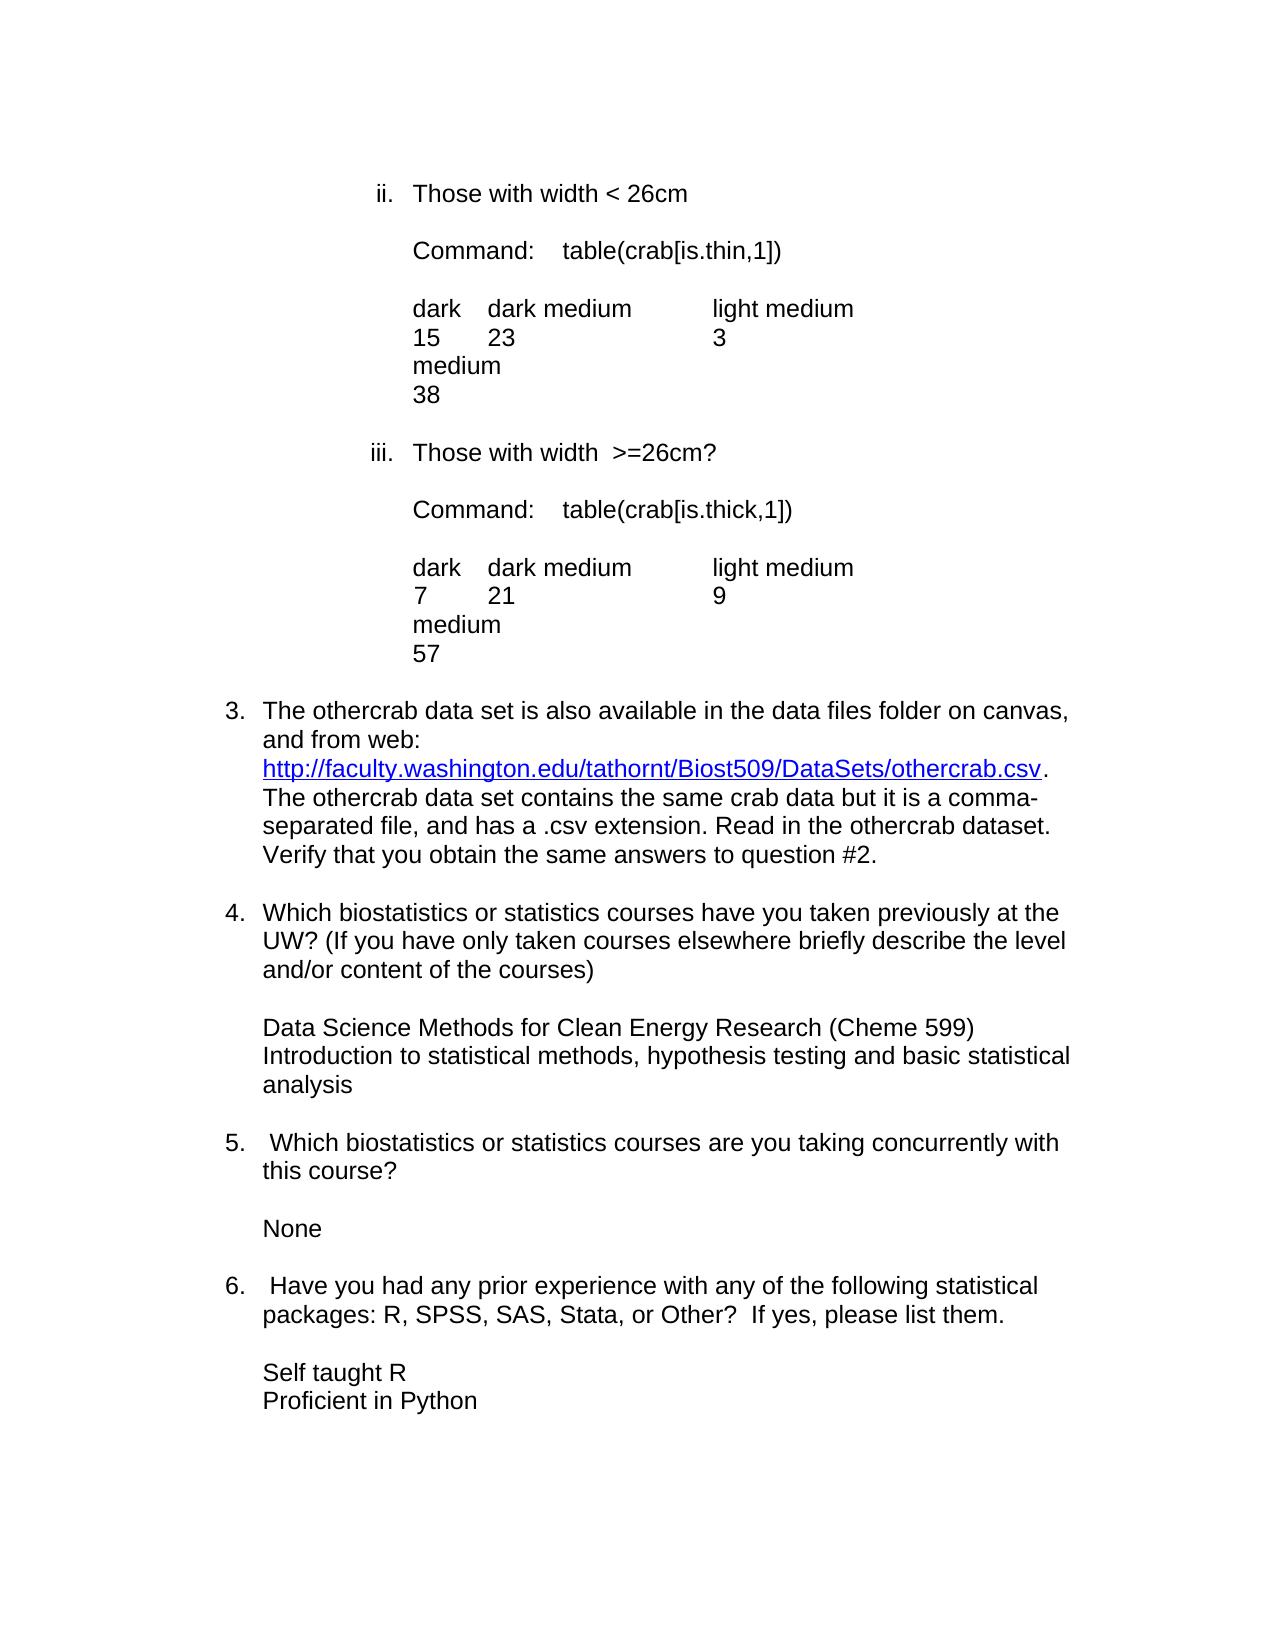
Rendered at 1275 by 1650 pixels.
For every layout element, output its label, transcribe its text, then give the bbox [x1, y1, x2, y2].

text dark dark medium light medium [412, 294, 1087, 322]
list Those with width < 26cm [394, 179, 1087, 207]
text 7 21 9 [337, 581, 1087, 610]
text None [187, 1214, 1087, 1242]
text medium [337, 610, 1087, 639]
list Which biostatistics or statistics courses have you taken previously at the UW? (If you have only taken courses elsewhere briefly describe the level and/or content of the courses) [225, 897, 1087, 984]
text medium [412, 351, 1087, 380]
text Data Science Methods for Clean Energy Research (Cheme 599) [262, 1012, 1087, 1041]
text dark dark medium light medium [337, 552, 1087, 581]
text Command: table(crab[is.thick,1]) [187, 495, 1087, 524]
text 57 [337, 639, 1087, 667]
text Proficient in Python [187, 1386, 1087, 1415]
text Command: table(crab[is.thin,1]) [412, 236, 1087, 265]
list Which biostatistics or statistics courses are you taking concurrently with this course? [225, 1127, 1087, 1185]
list Those with width >=26cm? [394, 437, 1087, 466]
text 38 [412, 380, 1087, 409]
text Introduction to statistical methods, hypothesis testing and basic statistical analysis [262, 1041, 1087, 1099]
text Self taught R [187, 1357, 1087, 1386]
list The othercrab data set is also available in the data files folder on canvas, and from web: http://faculty.washington.edu/tathornt/Biost509/DataSets/othercrab.csv. The othercrab data set contains the same crab data but it is a comma-separated file, and has a .csv extension. Read in the othercrab dataset. Verify that you obtain the same answers to question #2. [225, 696, 1087, 869]
text 15 23 3 [412, 322, 1087, 351]
list Have you had any prior experience with any of the following statistical packages: R, SPSS, SAS, Stata, or Other? If yes, please list them. [225, 1271, 1087, 1329]
